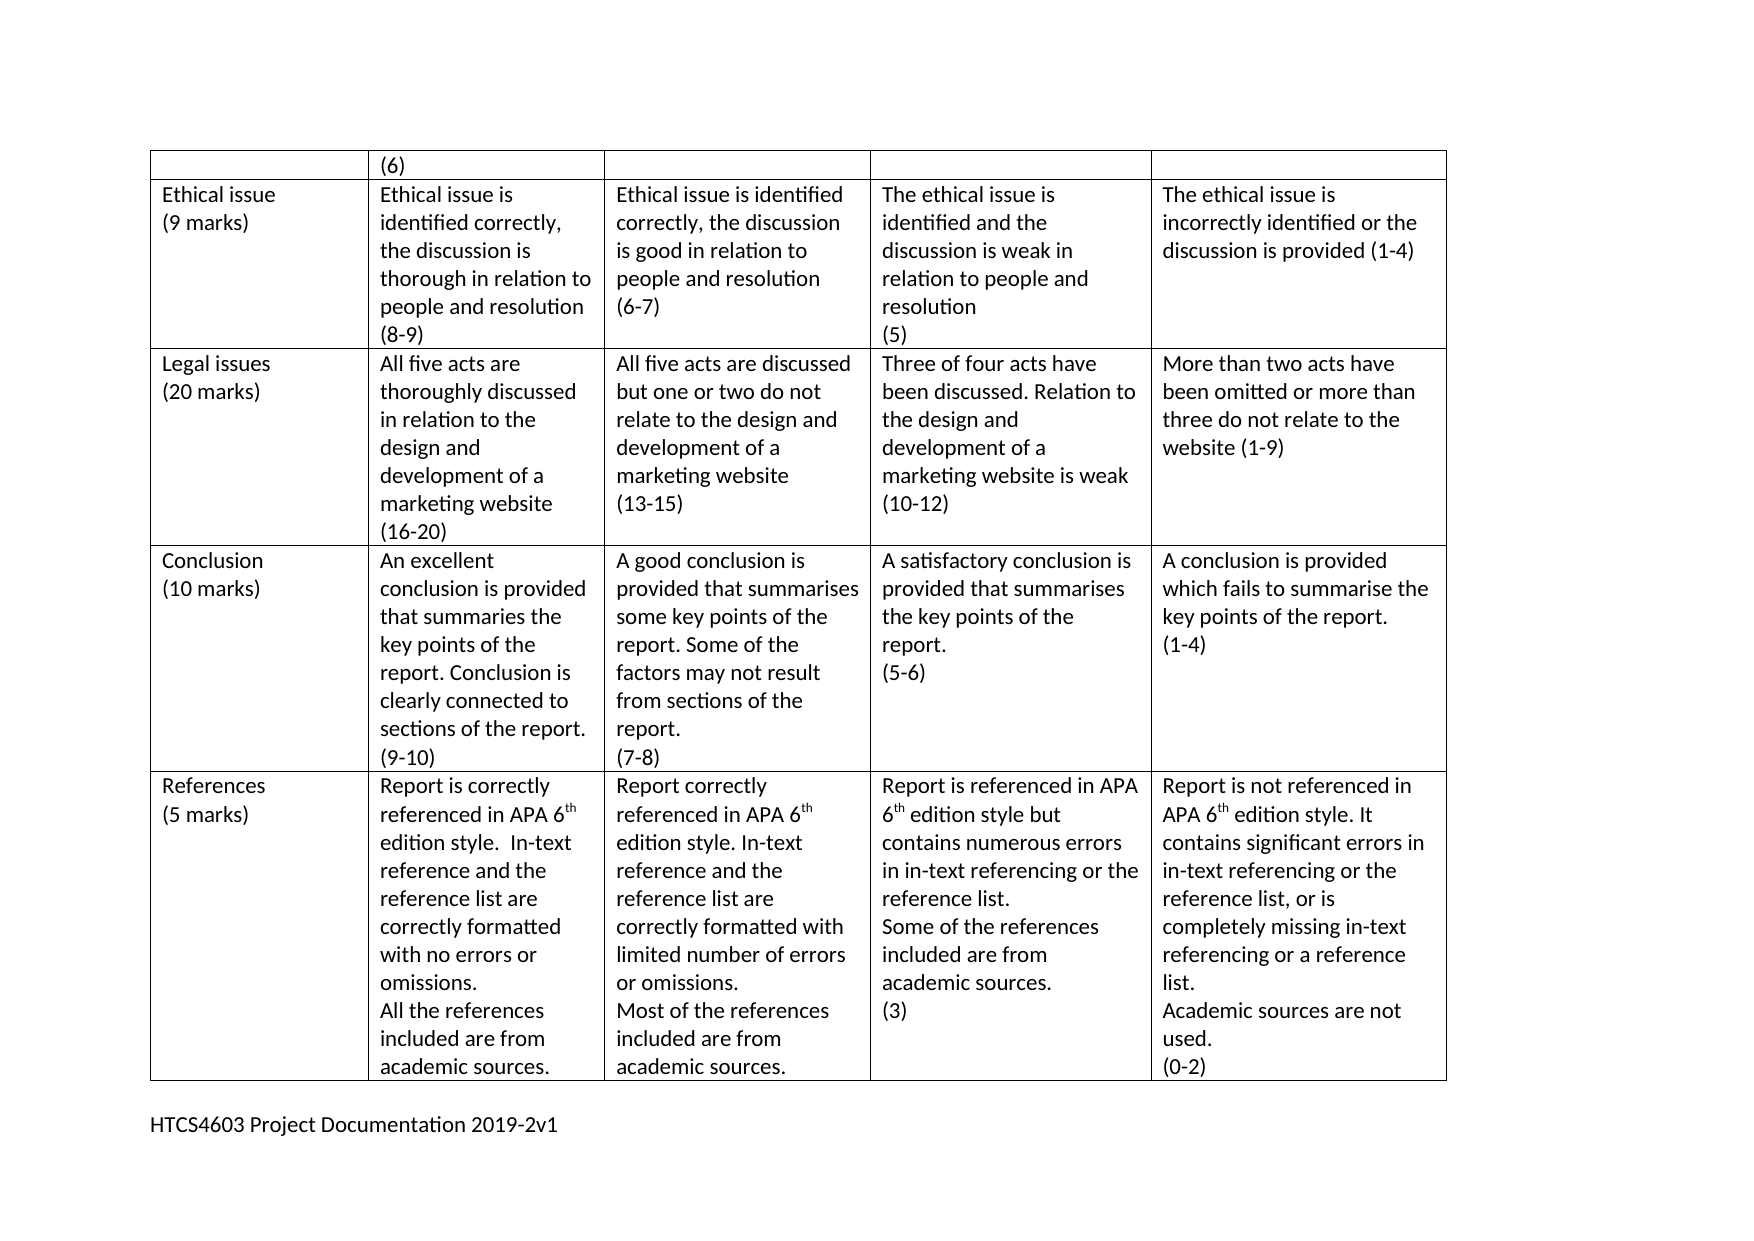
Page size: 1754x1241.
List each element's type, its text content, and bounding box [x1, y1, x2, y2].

table_cell Legal issues (20 marks) [151, 349, 368, 545]
table_cell More than two acts have been omitted or more than three do not relate to the website (1-9) [1152, 349, 1446, 545]
table_cell Three of four acts have been discussed. Relation to the design and development of a marketing website is weak (10-12) [871, 349, 1151, 545]
table_cell The ethical issue is incorrectly identified or the discussion is provided (1-4) [1152, 180, 1446, 348]
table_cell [1152, 151, 1446, 179]
table_cell Ethical issue (9 marks) [151, 180, 368, 348]
table_cell Ethical issue is identified correctly, the discussion is good in relation to people and resolution (6-7) [605, 180, 870, 348]
table_cell Conclusion (10 marks) [151, 546, 368, 771]
table_cell Ethical issue is identified correctly, the discussion is thorough in relation to people and resolution (8-9) [369, 180, 604, 348]
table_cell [151, 151, 368, 179]
table_cell All five acts are discussed but one or two do not relate to the design and development of a marketing website (13-15) [605, 349, 870, 545]
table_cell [1152, 772, 1446, 1080]
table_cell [871, 151, 1151, 179]
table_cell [871, 772, 1151, 1080]
table_cell A good conclusion is provided that summarises some key points of the report. Some of the factors may not result from sections of the report. (7-8) [605, 546, 870, 771]
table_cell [151, 772, 368, 1080]
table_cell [369, 151, 604, 179]
table_cell The ethical issue is identified and the discussion is weak in relation to people and resolution (5) [871, 180, 1151, 348]
table_cell All five acts are thoroughly discussed in relation to the design and development of a marketing website (16-20) [369, 349, 604, 545]
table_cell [605, 772, 870, 1080]
table_cell A satisfactory conclusion is provided that summarises the key points of the report. (5-6) [871, 546, 1151, 771]
table_cell An excellent conclusion is provided that summaries the key points of the report. Conclusion is clearly connected to sections of the report. (9-10) [369, 546, 604, 771]
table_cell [605, 151, 870, 179]
table_cell A conclusion is provided which fails to summarise the key points of the report. (1-4) [1152, 546, 1446, 771]
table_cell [369, 772, 604, 1080]
